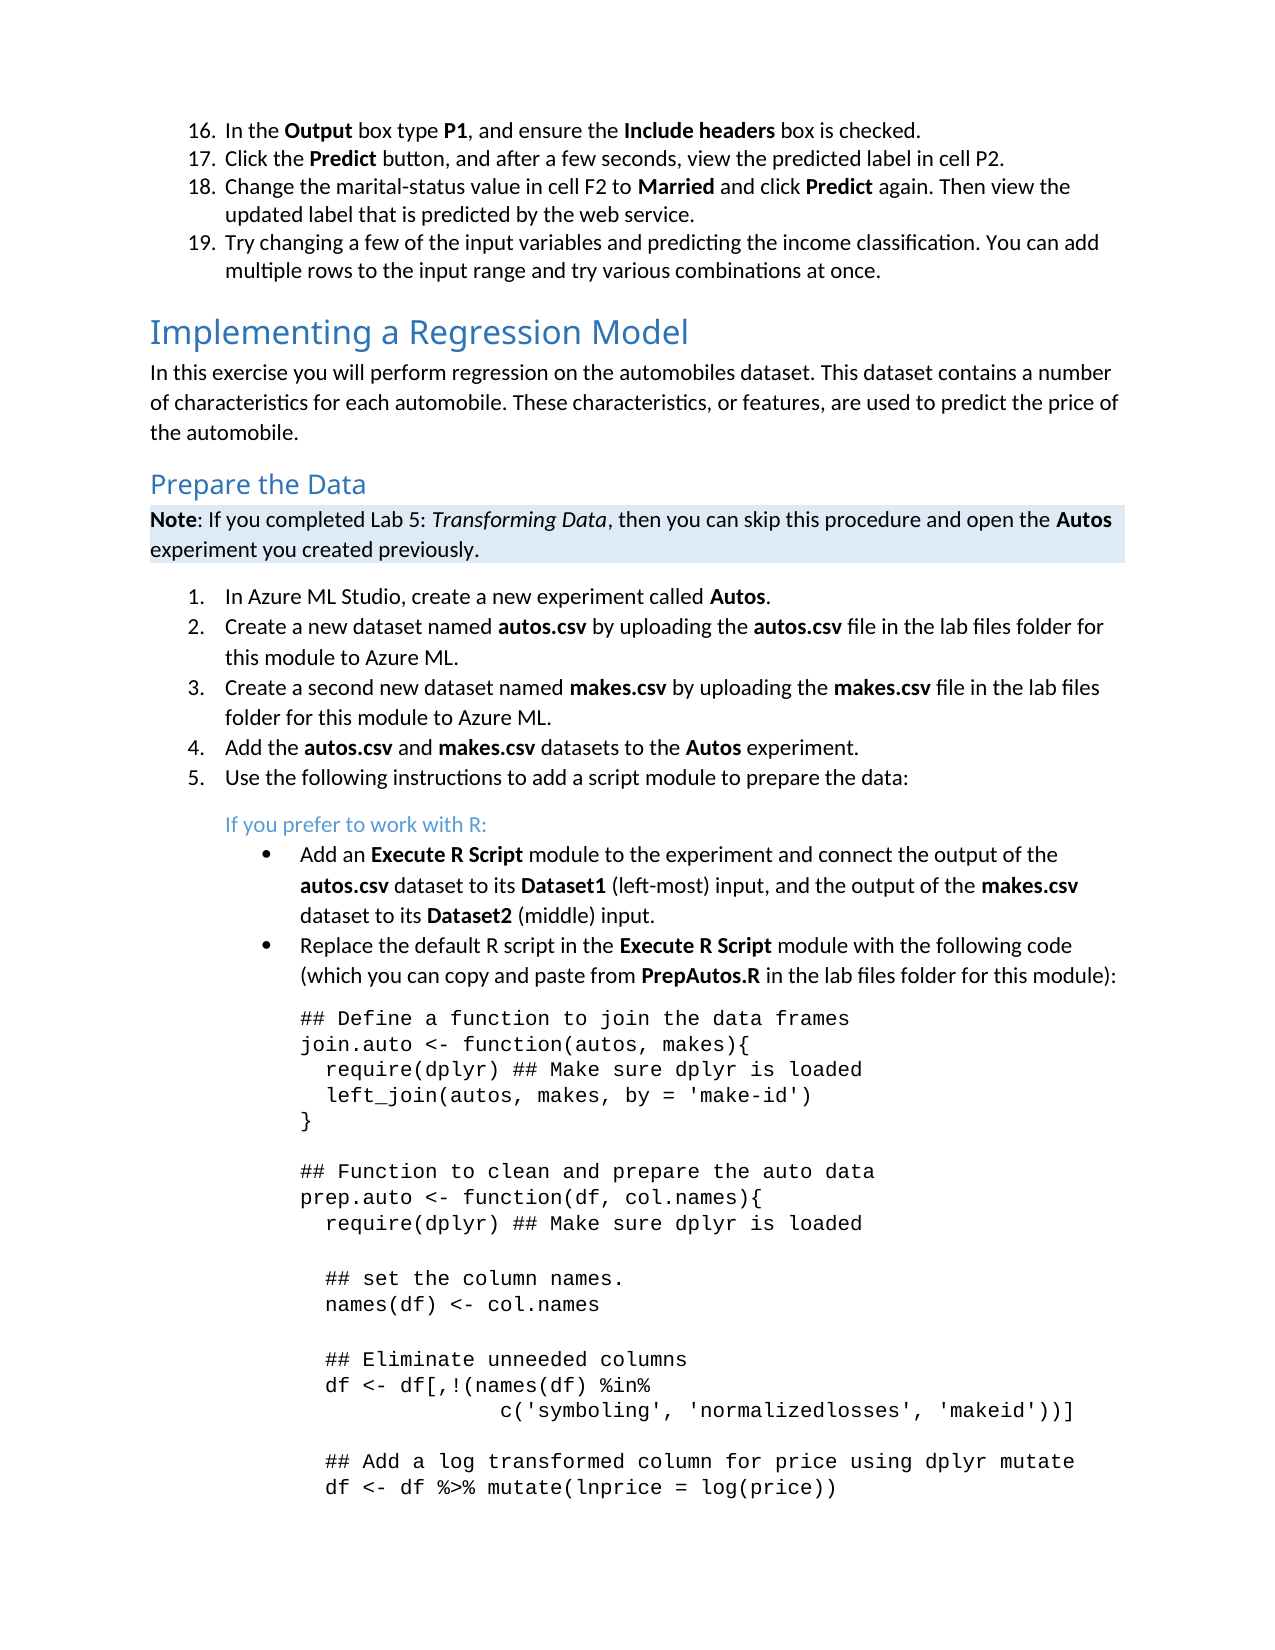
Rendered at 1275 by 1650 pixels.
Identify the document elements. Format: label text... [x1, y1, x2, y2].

list Create a second new dataset named makes.csv by uploading the makes.csv file in the lab files folder for this module to Azure ML. [187, 673, 1125, 731]
subtitle Prepare the Data [150, 465, 1125, 502]
list Add the autos.csv and makes.csv datasets to the Autos experiment. [187, 733, 1125, 761]
text If you prefer to work with R: [225, 810, 1125, 838]
list In Azure ML Studio, create a new experiment called Autos. [187, 582, 1125, 610]
text names(df) <- col.names [300, 1294, 1125, 1317]
text ## set the column names. [300, 1268, 1125, 1292]
list Add an Execute R Script module to the experiment and connect the output of the autos.csv dataset to its Dataset1 (left-most) input, and the output of the makes.csv dataset to its Dataset2 (middle) input. [262, 841, 1125, 929]
text ## Eliminate unneeded columns [300, 1349, 1125, 1373]
text join.auto <- function(autos, makes){ [300, 1034, 1125, 1057]
text require(dplyr) ## Make sure dplyr is loaded [300, 1212, 1125, 1236]
text df <- df[,!(names(df) %in% [300, 1375, 1125, 1399]
list Use the following instructions to add a script module to prepare the data: [187, 763, 1125, 792]
text ## Add a log transformed column for price using dplyr mutate [300, 1452, 1125, 1475]
list In the Output box type P1, and ensure the Include headers box is checked. [187, 116, 1125, 144]
list Change the marital-status value in cell F2 to Married and click Predict again. Then view the updated label that is predicted by the web service. [187, 172, 1125, 228]
list Create a new dataset named autos.csv by uploading the autos.csv file in the lab files folder for this module to Azure ML. [187, 612, 1125, 671]
text } [300, 1110, 1125, 1134]
text c('symboling', 'normalizedlosses', 'makeid'))] [300, 1401, 1125, 1424]
list Replace the default R script in the Execute R Script module with the following code (which you can copy and paste from PrepAutos.R in the lab files folder for this module): [262, 931, 1125, 989]
text prep.auto <- function(df, col.names){ [300, 1187, 1125, 1211]
text In this exercise you will perform regression on the automobiles dataset. This dataset contains a number of characteristics for each automobile. These characteristics, or features, are used to predict the price of the automobile. [150, 358, 1125, 447]
subtitle Implementing a Regression Model [150, 309, 1125, 354]
text ## Define a function to join the data frames [300, 1008, 1125, 1032]
list Try changing a few of the input variables and predicting the income classification. You can add multiple rows to the input range and try various combinations at once. [187, 228, 1125, 284]
text ## Function to clean and prepare the auto data [300, 1161, 1125, 1185]
text left_join(autos, makes, by = 'make-id') [300, 1085, 1125, 1108]
list Click the Predict button, and after a few seconds, view the predicted label in cell P2. [187, 144, 1125, 172]
text df <- df %>% mutate(lnprice = log(price)) [300, 1477, 1125, 1501]
text require(dplyr) ## Make sure dplyr is loaded [300, 1059, 1125, 1083]
text Note: If you completed Lab 5: Transforming Data, then you can skip this procedure and open the Autos experiment you created previously. [150, 505, 1125, 563]
